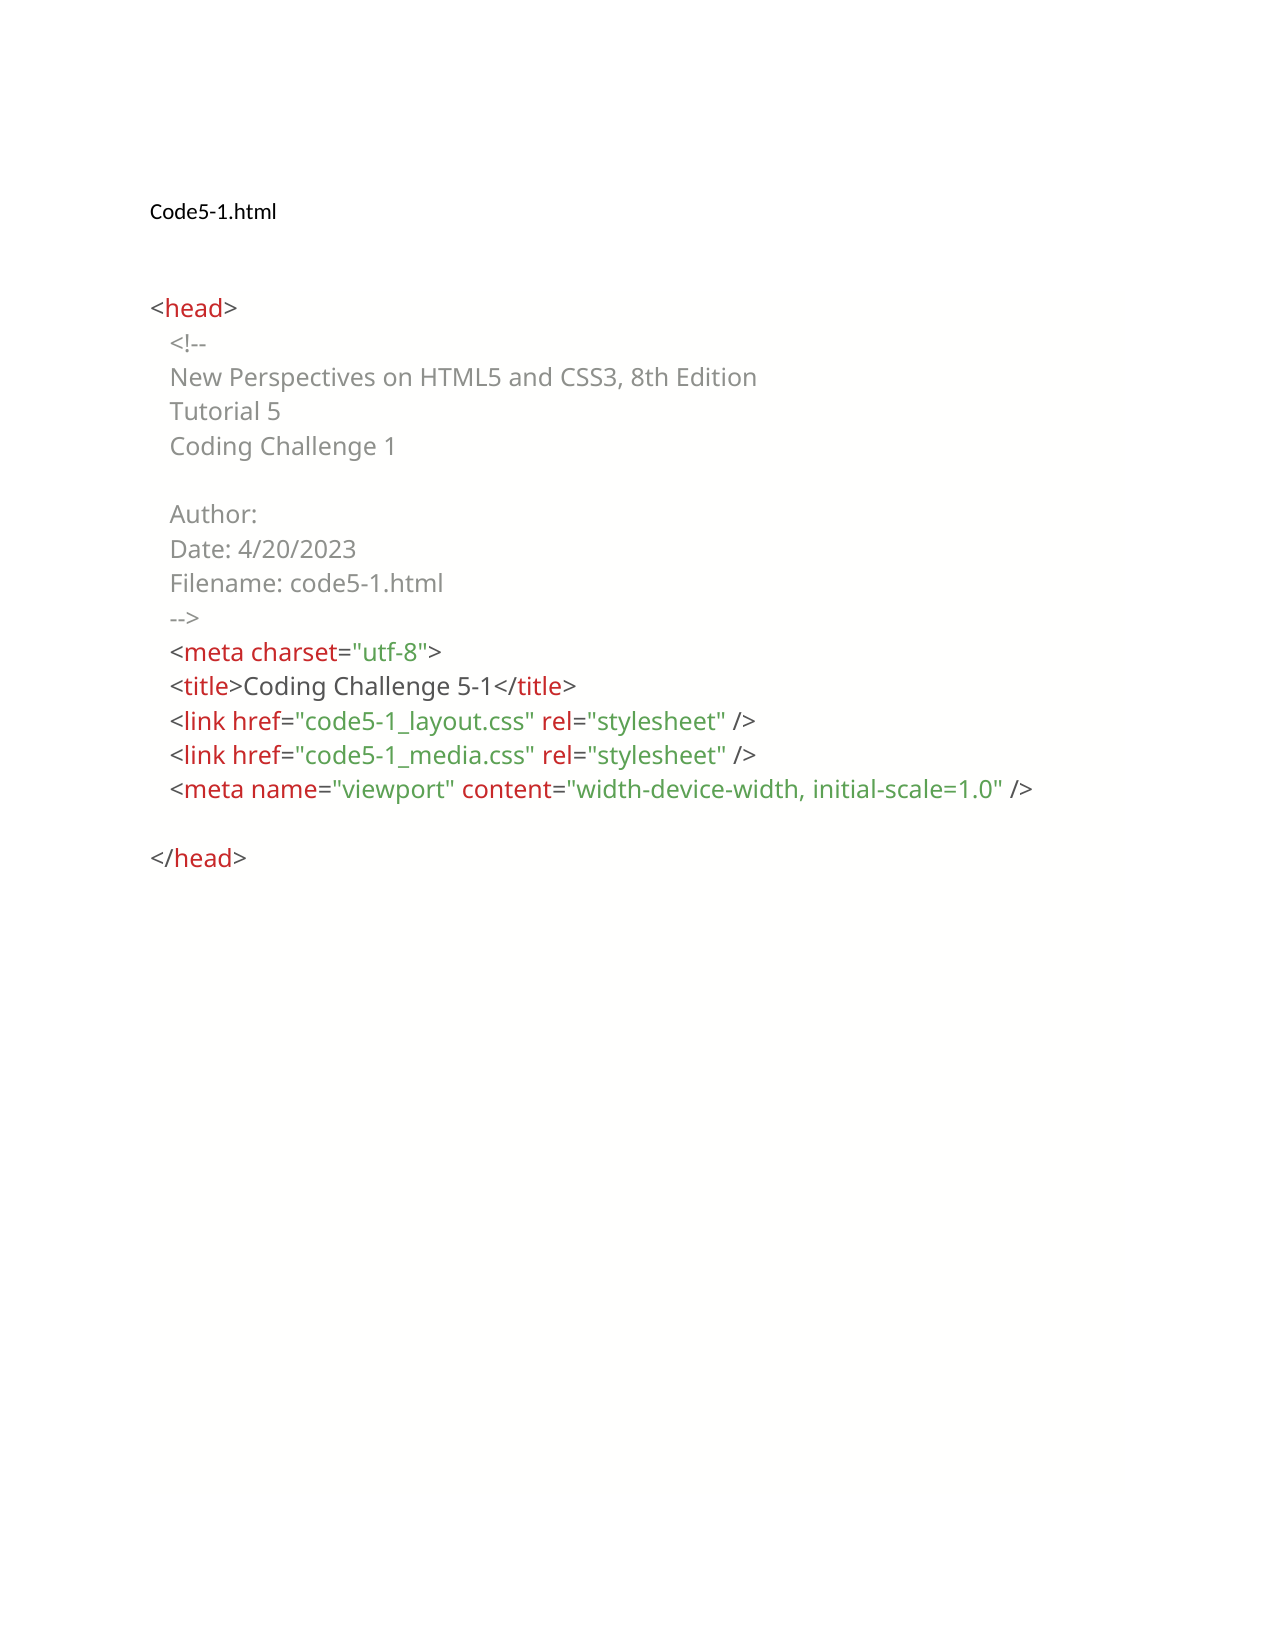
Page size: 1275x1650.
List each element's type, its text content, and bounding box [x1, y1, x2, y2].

text Filename: code5-1.html [150, 566, 1125, 600]
text <meta name="viewport" content="width-device-width, initial-scale=1.0" /> [150, 772, 1125, 806]
text Tutorial 5 [150, 394, 1125, 428]
text <link href="code5-1_layout.css" rel="stylesheet" /> [150, 703, 1125, 737]
text Code5-1.html [150, 197, 1125, 225]
text Coding Challenge 1 [150, 428, 1125, 462]
text </head> [150, 841, 1125, 875]
text <head> [150, 291, 1125, 325]
text --> [150, 600, 1125, 634]
text New Perspectives on HTML5 and CSS3, 8th Edition [150, 359, 1125, 394]
text <link href="code5-1_media.css" rel="stylesheet" /> [150, 737, 1125, 772]
text Author: [150, 497, 1125, 531]
text <meta charset="utf-8"> [150, 634, 1125, 669]
text Date: 4/20/2023 [150, 531, 1125, 566]
text <!-- [150, 325, 1125, 359]
text <title>Coding Challenge 5-1</title> [150, 669, 1125, 703]
